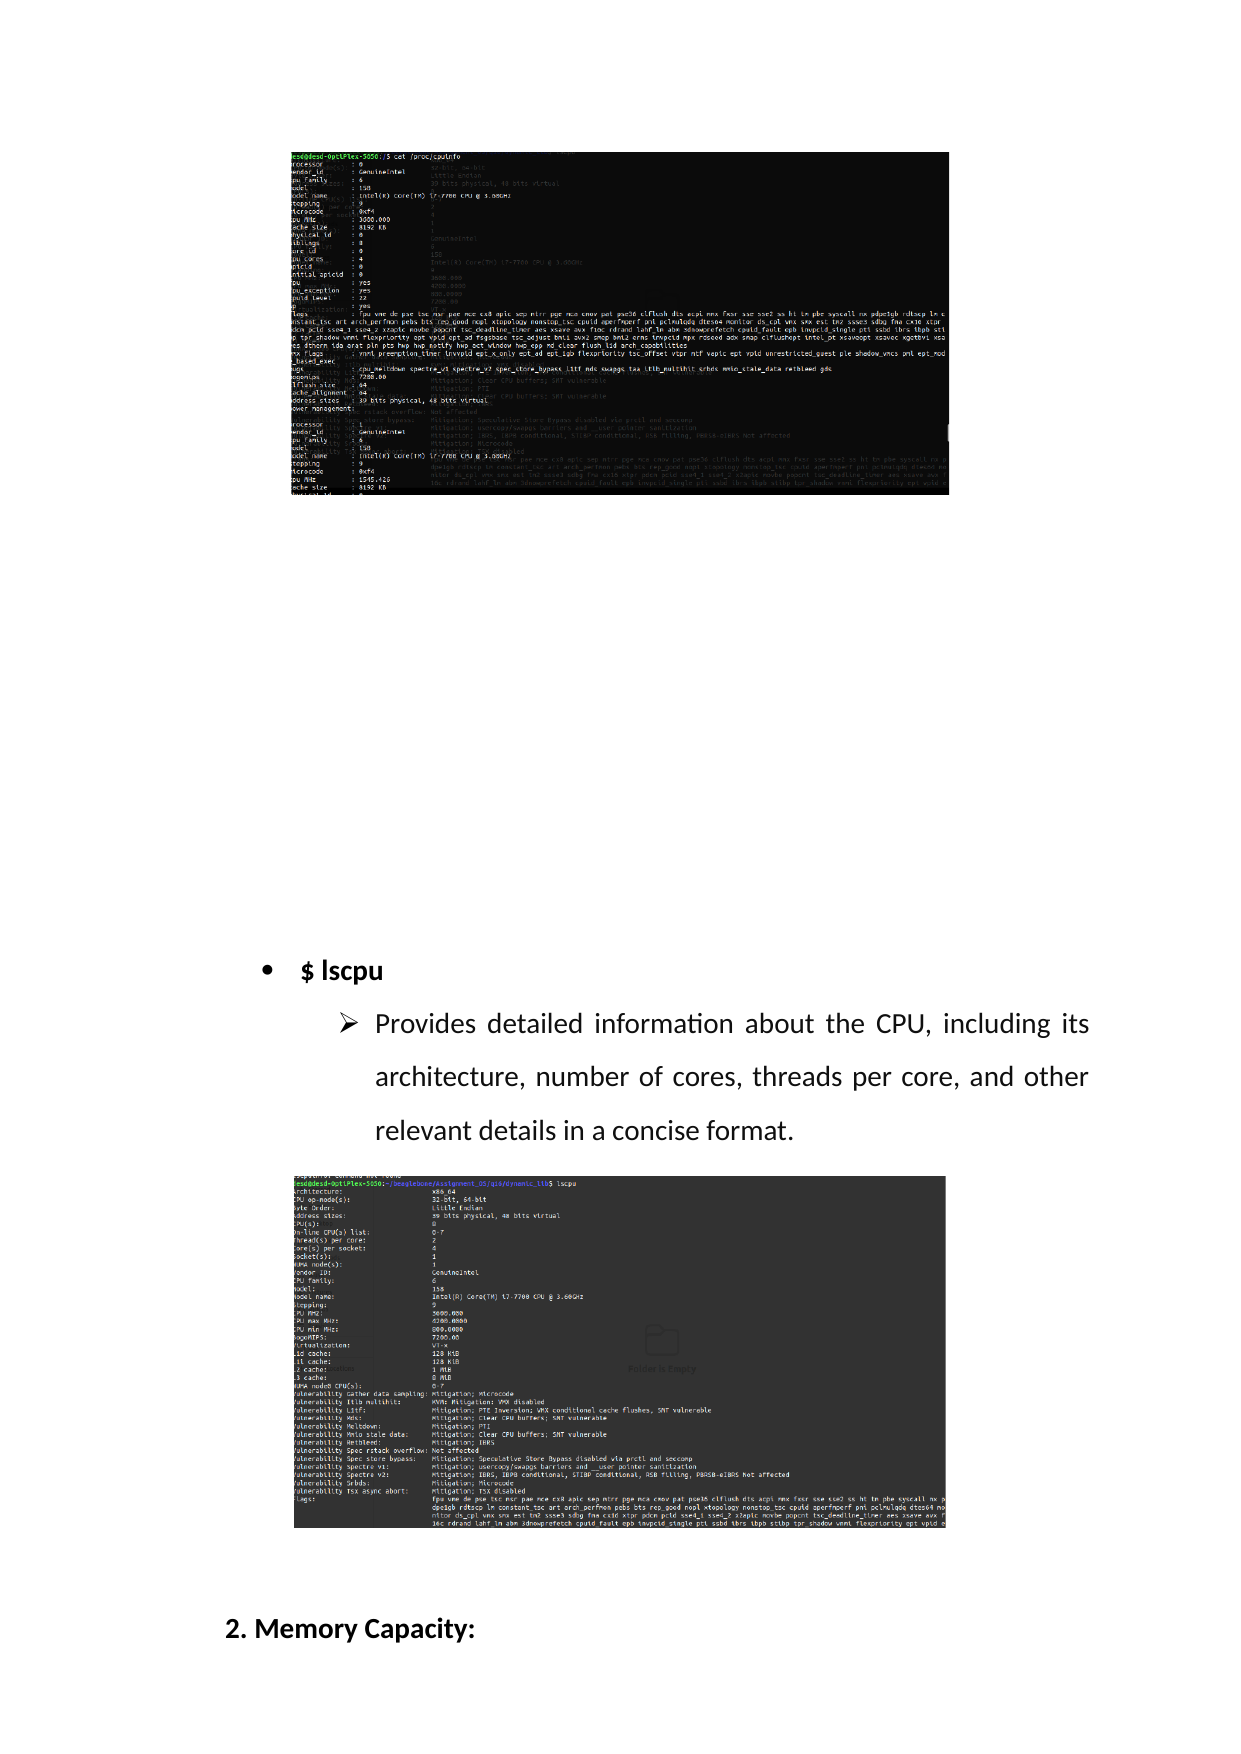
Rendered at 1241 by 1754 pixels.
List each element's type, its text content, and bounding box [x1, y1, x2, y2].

list Provides detailed information about the CPU, including its architecture, number of cores, threads per core, and other relevant details in a concise format. [337, 1005, 1090, 1147]
list $ lscpu [262, 952, 1090, 987]
picture [292, 1176, 946, 1526]
list 2. Memory Capacity: [225, 1611, 1090, 1646]
picture [289, 152, 949, 493]
